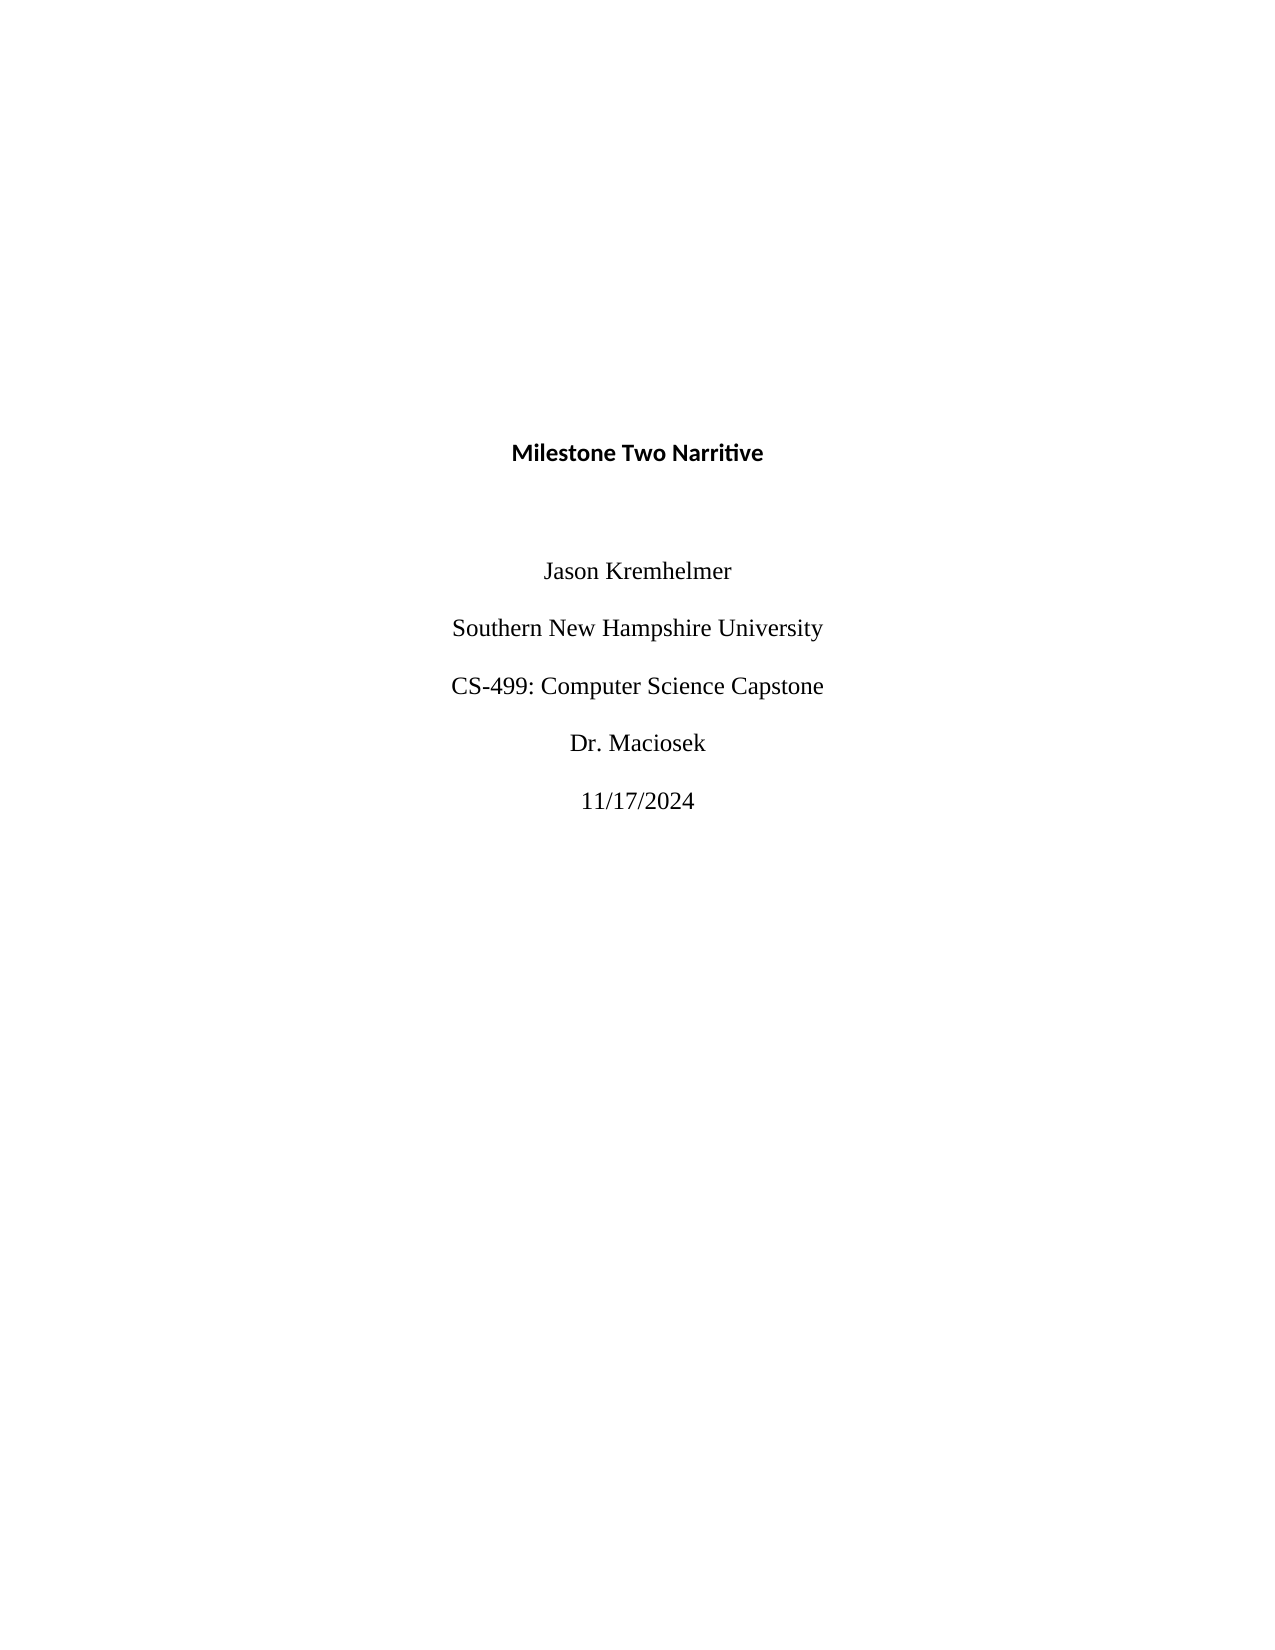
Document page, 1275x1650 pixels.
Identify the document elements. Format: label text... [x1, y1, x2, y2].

subtitle 11/17/2024 [150, 786, 1125, 815]
subtitle Dr. Maciosek [150, 728, 1125, 757]
subtitle Jason Kremhelmer [150, 556, 1125, 585]
title Milestone Two Narritive [150, 437, 1125, 468]
subtitle Southern New Hampshire University [150, 613, 1125, 642]
subtitle CS-499: Computer Science Capstone [150, 671, 1125, 700]
